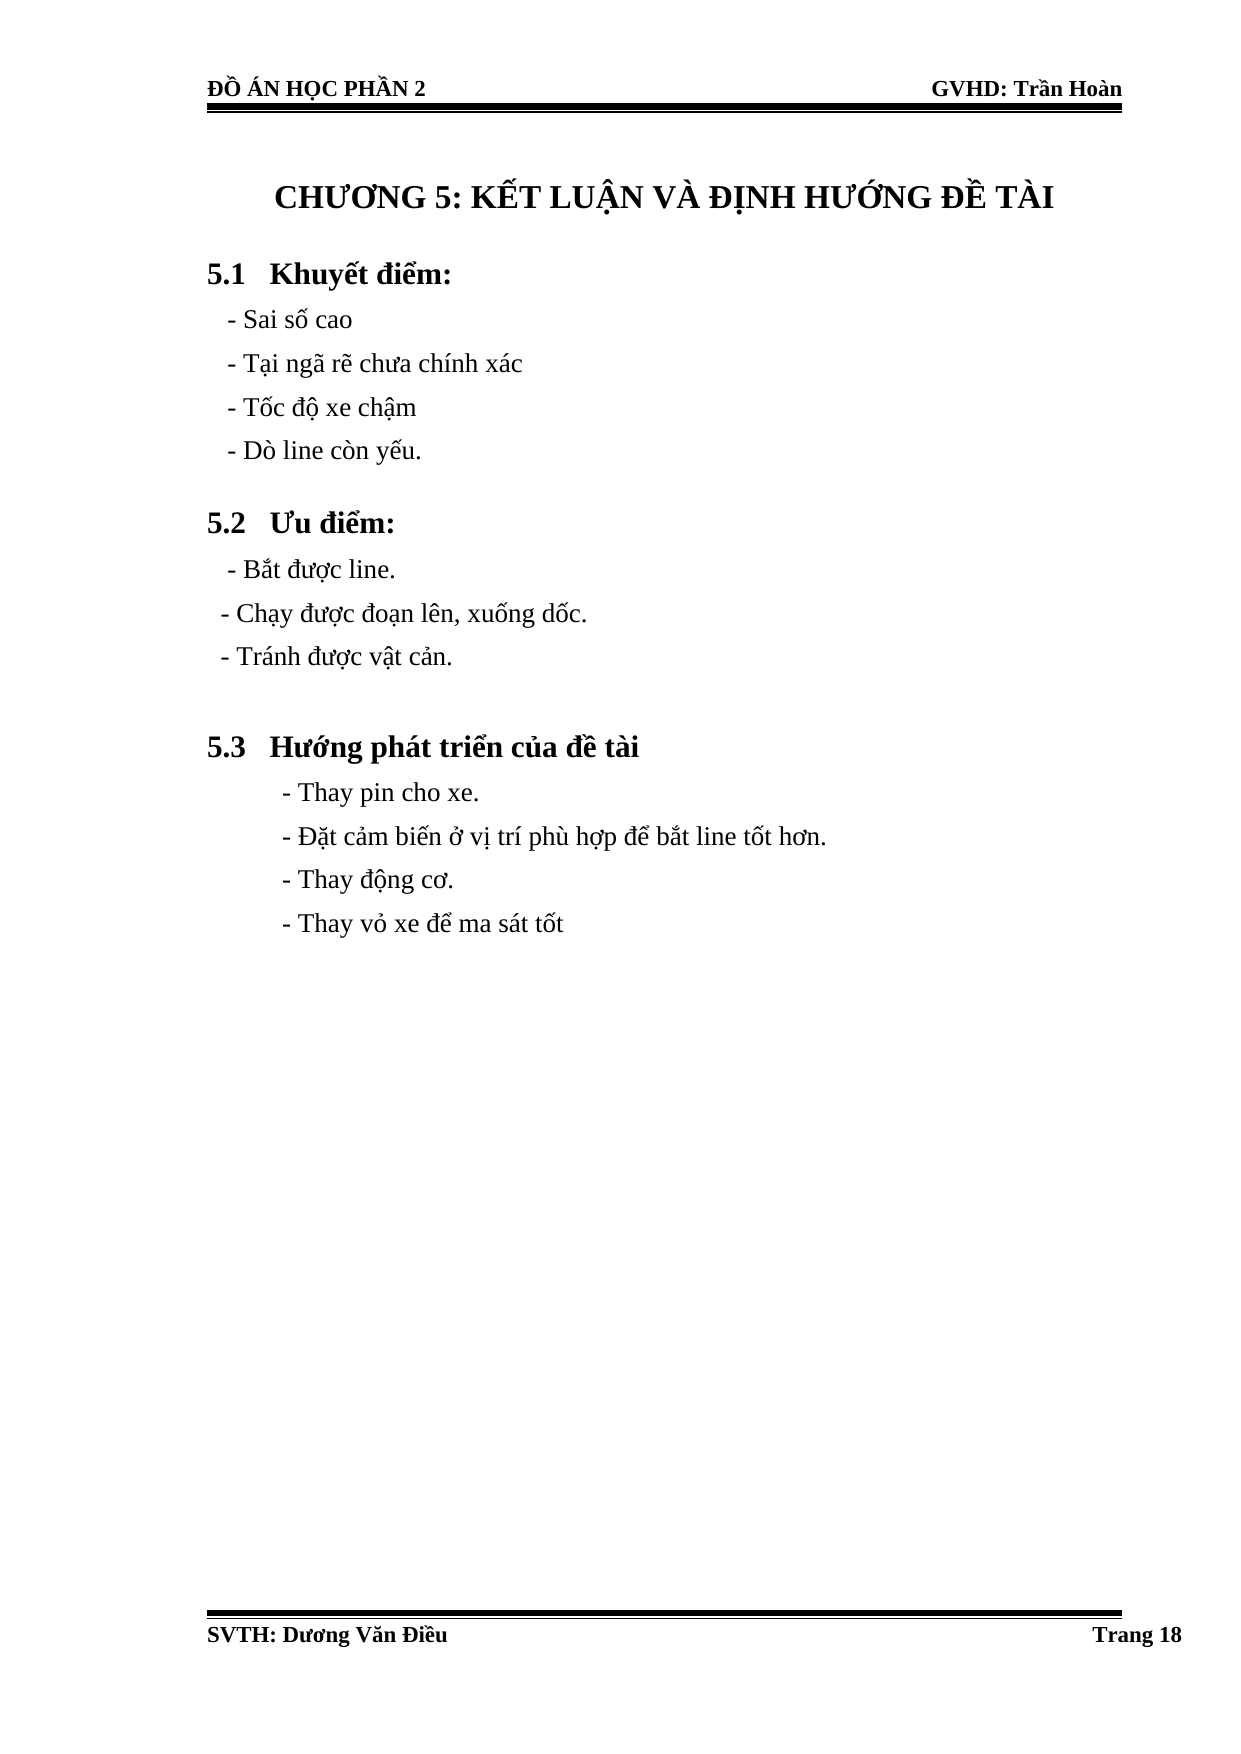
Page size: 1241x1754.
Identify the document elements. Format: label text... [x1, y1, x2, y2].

subtitle CHƯƠNG 5: KẾT LUẬN VÀ ĐỊNH HƯỚNG ĐỀ TÀI [207, 177, 1122, 216]
text - Tại ngã rẽ chưa chính xác [207, 347, 1122, 378]
text - Tránh được vật cản. [207, 641, 1122, 672]
text - Bắt được line. [207, 553, 1122, 584]
subtitle 5.3 Hướng phát triển của đề tài [207, 728, 1122, 764]
text - Dò line còn yếu. [207, 434, 1122, 465]
text - Tốc độ xe chậm [207, 391, 1122, 422]
text - Thay vỏ xe để ma sát tốt [207, 907, 1122, 938]
subtitle 5.1 Khuyết điểm: [207, 255, 1122, 291]
text - Sai số cao [207, 303, 1122, 334]
text - Chạy được đoạn lên, xuống dốc. [207, 597, 1122, 628]
text - Đặt cảm biến ở vị trí phù hợp để bắt line tốt hơn. [207, 820, 1122, 851]
subtitle 5.2 Ưu điểm: [207, 505, 1122, 541]
text - Thay động cơ. [207, 863, 1122, 895]
text - Thay pin cho xe. [207, 776, 1122, 807]
